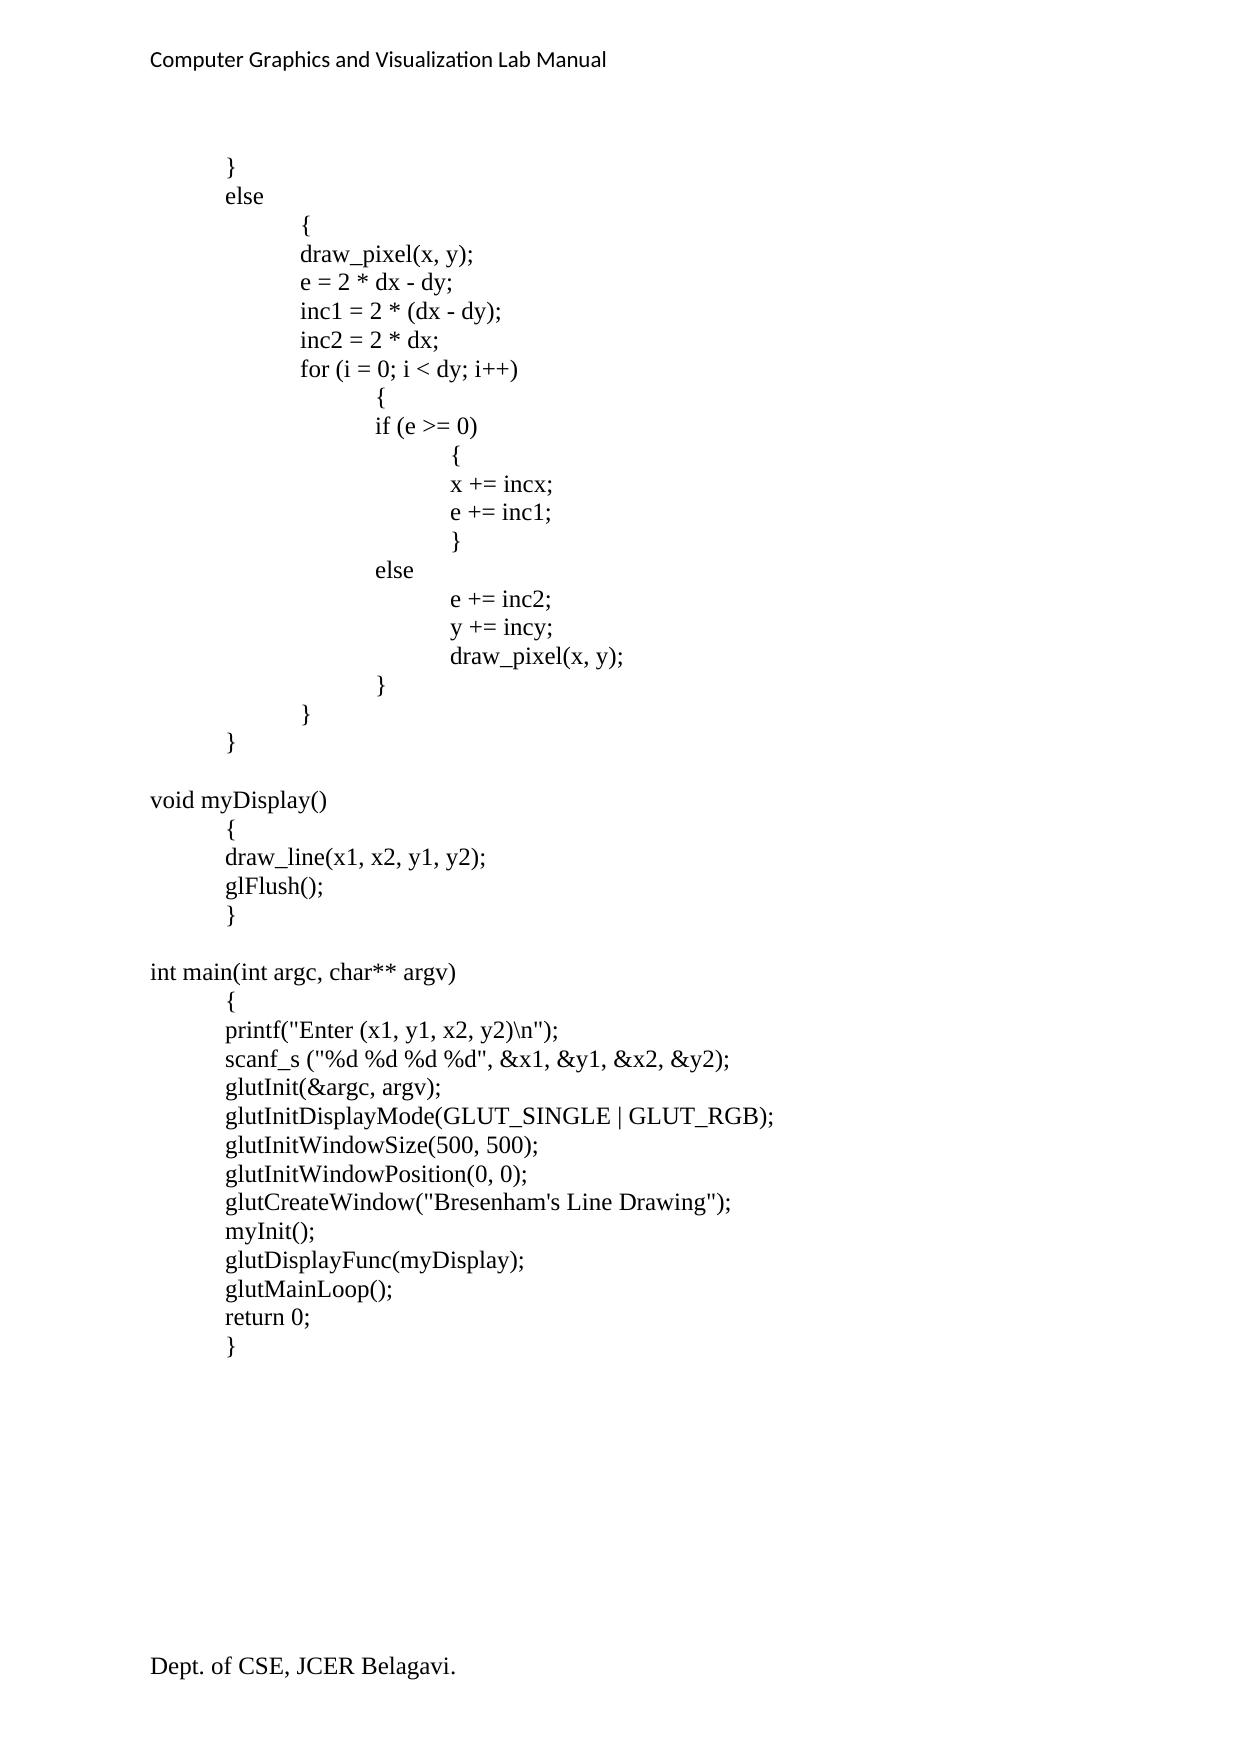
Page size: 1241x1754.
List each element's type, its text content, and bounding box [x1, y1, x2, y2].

text glutInitWindowPosition(0, 0); [150, 1159, 1090, 1187]
text inc2 = 2 * dx; [150, 325, 1090, 354]
text void myDisplay() [150, 785, 1090, 814]
text else [150, 181, 1090, 210]
text } [150, 526, 1090, 555]
text { [150, 986, 1090, 1015]
text e += inc1; [150, 497, 1090, 526]
text glutCreateWindow("Bresenham's Line Drawing"); [150, 1187, 1090, 1216]
text draw_line(x1, x2, y1, y2); [150, 842, 1090, 871]
text } [150, 670, 1090, 699]
text if (e >= 0) [150, 411, 1090, 440]
text { [225, 210, 1090, 239]
text { [150, 814, 1090, 842]
text for (i = 0; i < dy; i++) [150, 354, 1090, 382]
text scanf_s ("%d %d %d %d", &x1, &y1, &x2, &y2); [150, 1044, 1090, 1072]
text draw_pixel(x, y); [150, 239, 1090, 267]
text glFlush(); [150, 871, 1090, 900]
text } [150, 152, 1090, 181]
text { [375, 440, 1090, 469]
text } [150, 900, 1090, 929]
text inc1 = 2 * (dx - dy); [150, 296, 1090, 325]
text y += incy; [150, 612, 1090, 641]
text glutInit(&argc, argv); [150, 1072, 1090, 1101]
text else [150, 555, 1090, 584]
text int main(int argc, char** argv) [150, 957, 1090, 986]
text printf("Enter (x1, y1, x2, y2)\n"); [150, 1015, 1090, 1044]
text myInit(); [150, 1216, 1090, 1245]
text } [150, 727, 1090, 756]
text { [300, 382, 1090, 411]
text } [150, 1331, 1090, 1360]
text draw_pixel(x, y); [150, 641, 1090, 670]
text } [150, 699, 1090, 727]
text return 0; [150, 1302, 1090, 1331]
text glutInitWindowSize(500, 500); [150, 1130, 1090, 1159]
text glutDisplayFunc(myDisplay); [150, 1245, 1090, 1274]
text glutInitDisplayMode(GLUT_SINGLE | GLUT_RGB); [150, 1101, 1090, 1130]
text x += incx; [150, 469, 1090, 497]
text glutMainLoop(); [150, 1274, 1090, 1302]
text e += inc2; [150, 584, 1090, 612]
text e = 2 * dx - dy; [150, 267, 1090, 296]
